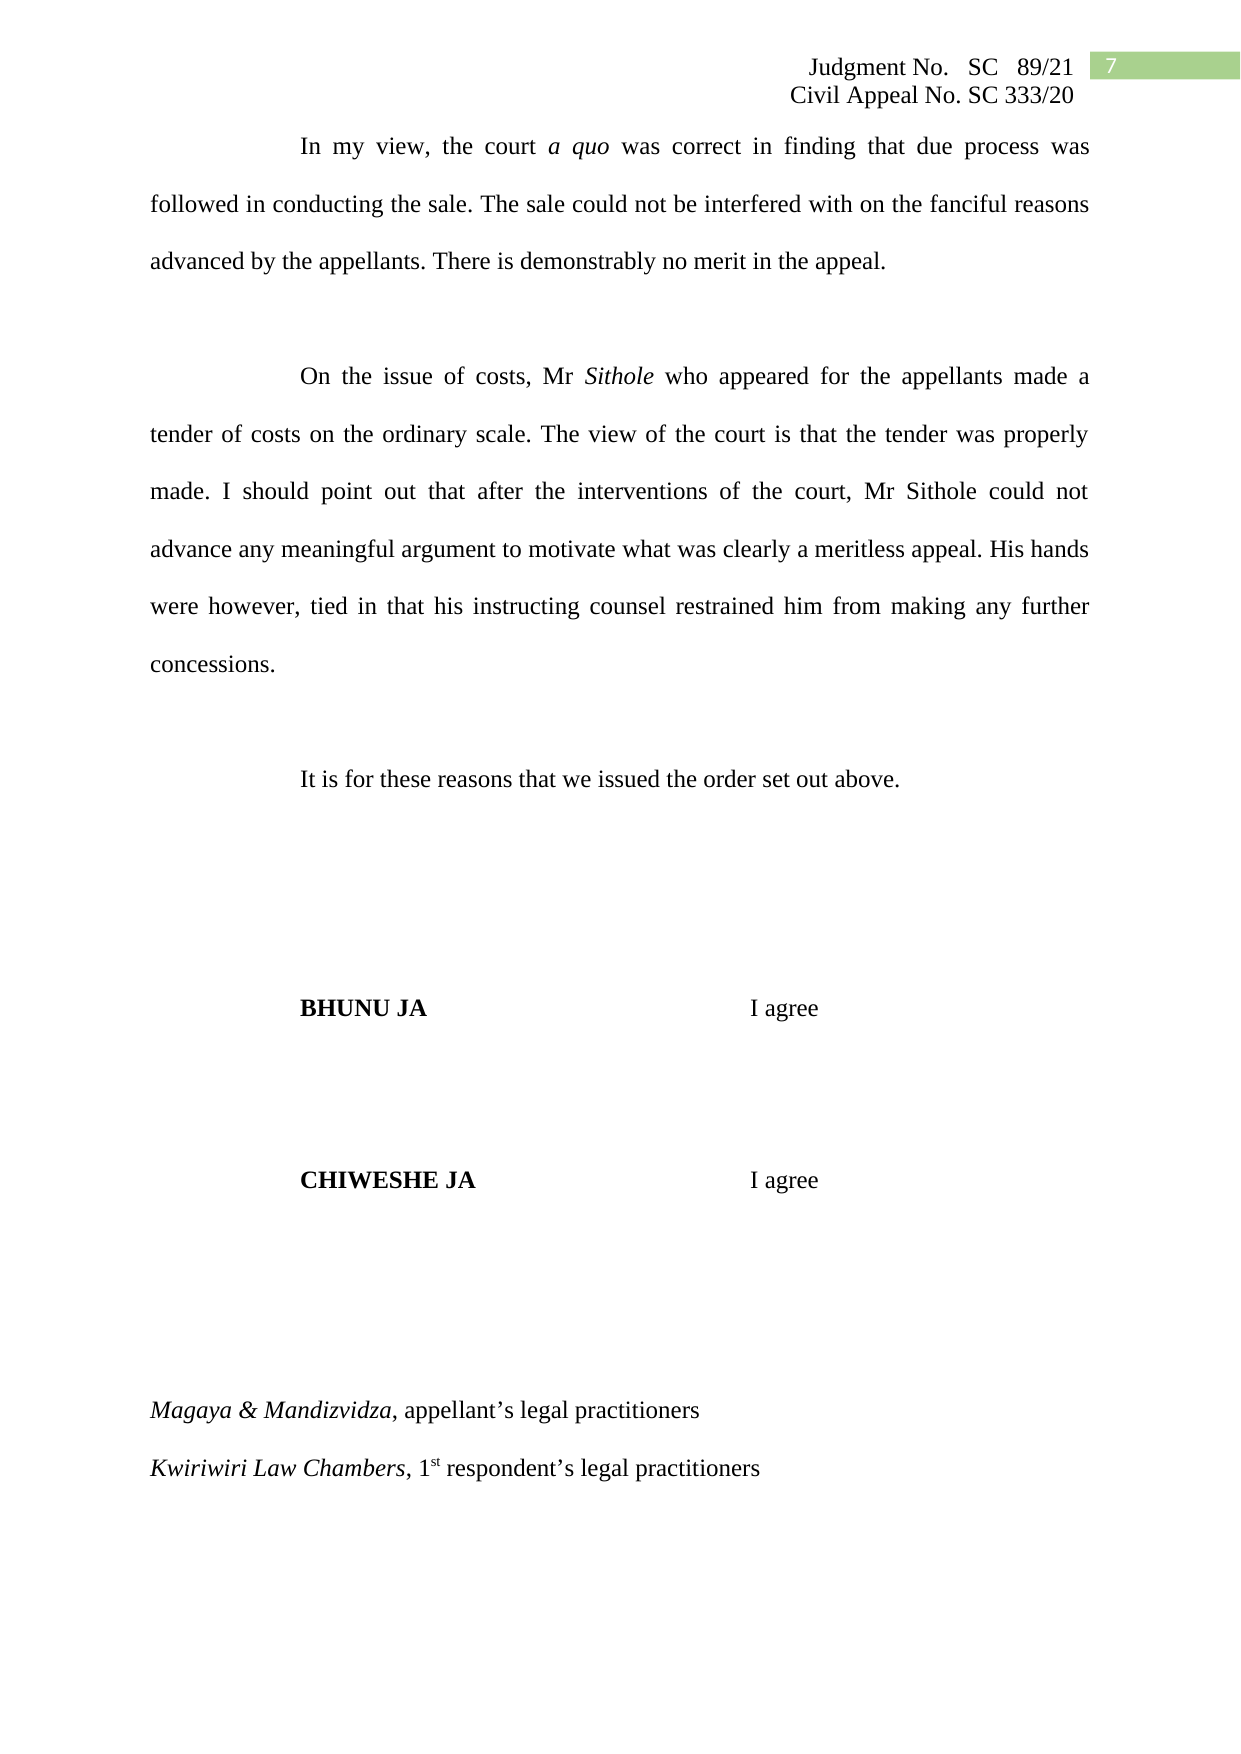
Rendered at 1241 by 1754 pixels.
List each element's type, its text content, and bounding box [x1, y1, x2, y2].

text Magaya & Mandizvidza, appellant’s legal practitioners [150, 1396, 1090, 1424]
text It is for these reasons that we issued the order set out above. [150, 764, 1090, 792]
text In my view, the court a quo was correct in finding that due process was followed in conducting the sale. The sale could not be interfered with on the fanciful reasons advanced by the appellants. There is demonstrably no merit in the appeal. [150, 131, 1090, 275]
text On the issue of costs, Mr Sithole who appeared for the appellants made a tender of costs on the ordinary scale. The view of the court is that the tender was properly made. I should point out that after the interventions of the court, Mr Sithole could not advance any meaningful argument to motivate what was clearly a meritless appeal. His hands were however, tied in that his instructing counsel restrained him from making any further concessions. [150, 361, 1090, 677]
text BHUNU JA I agree [225, 993, 1090, 1022]
text CHIWESHE JA I agree [225, 1166, 1090, 1194]
text Kwiriwiri Law Chambers, 1st respondent’s legal practitioners [150, 1453, 1090, 1482]
